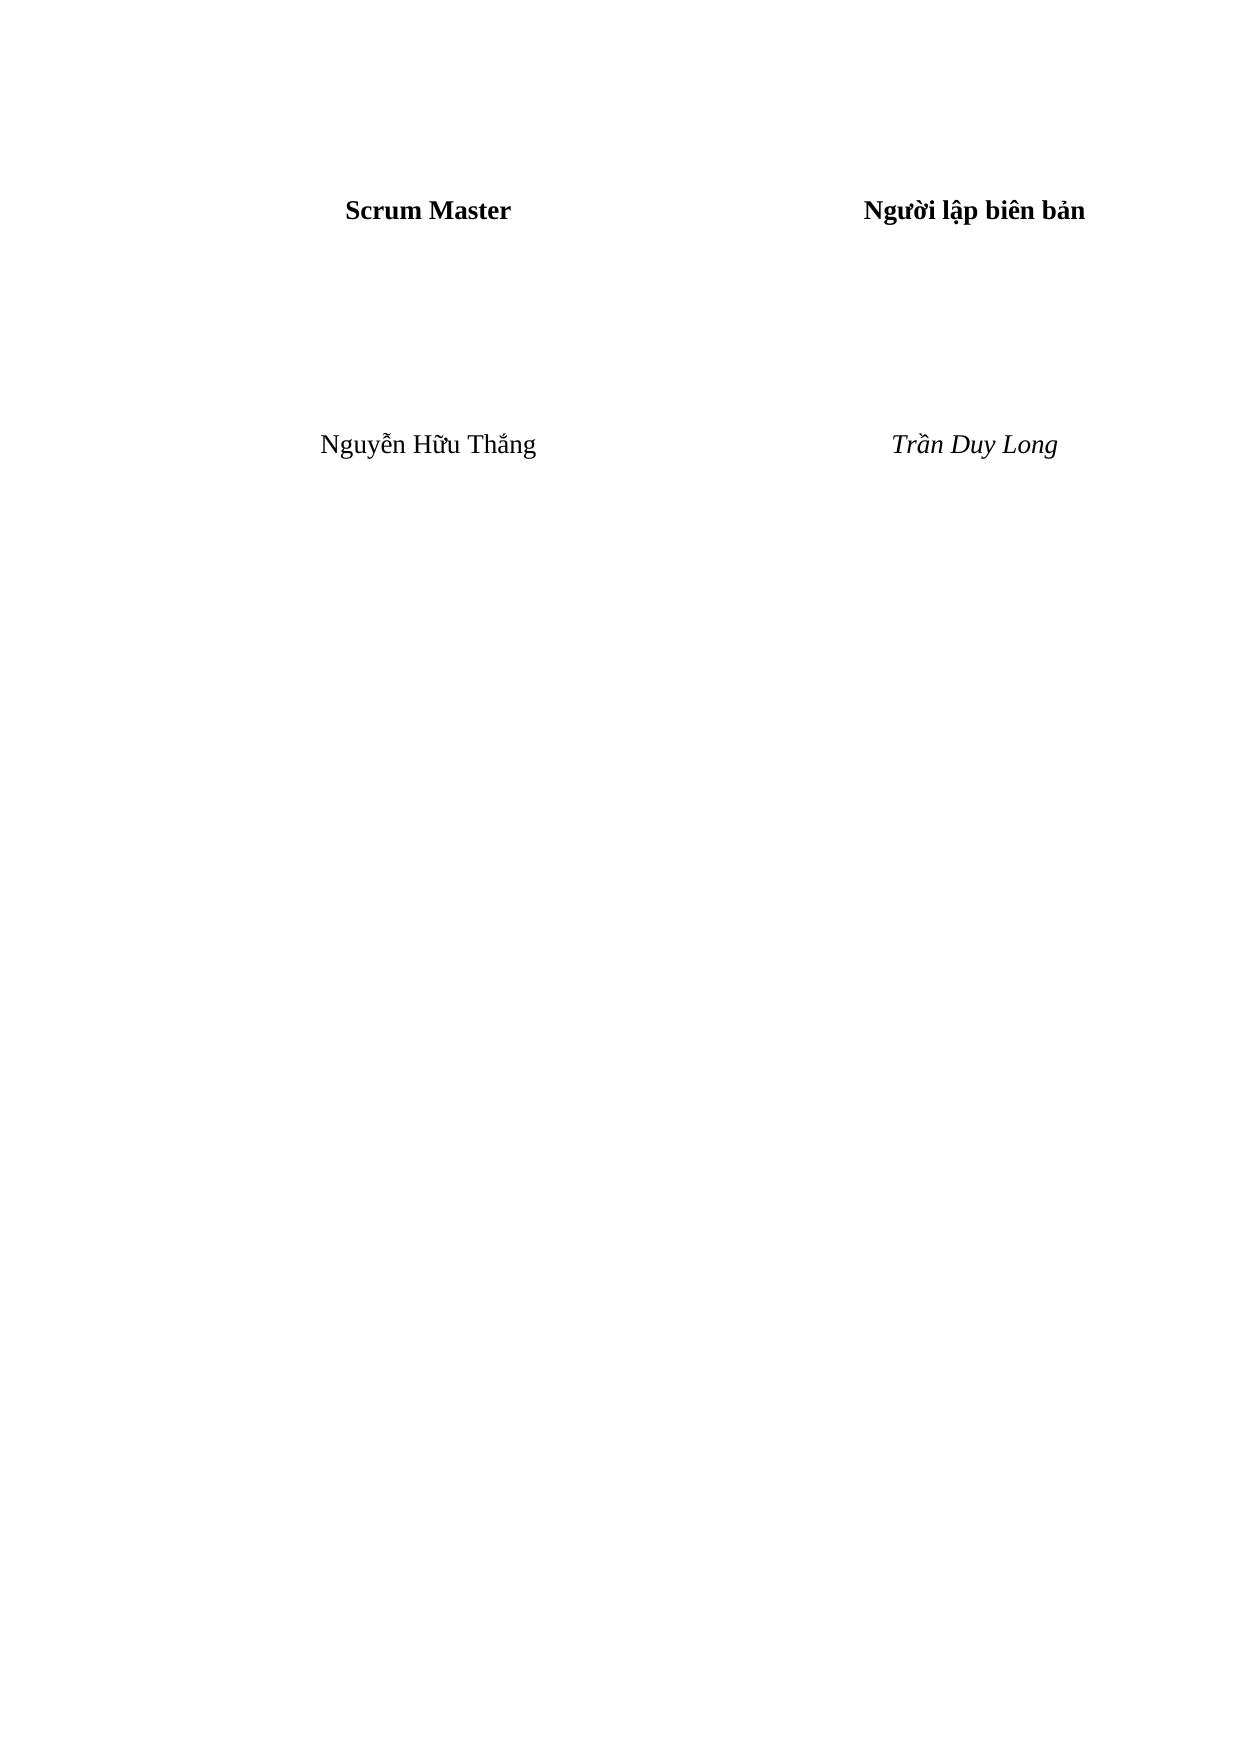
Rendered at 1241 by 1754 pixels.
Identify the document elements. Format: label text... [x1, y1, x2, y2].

list Scrum Master Người lập biên bản [290, 194, 1122, 226]
list Nguyễn Hữu Thắng Trần Duy Long [290, 428, 1122, 459]
